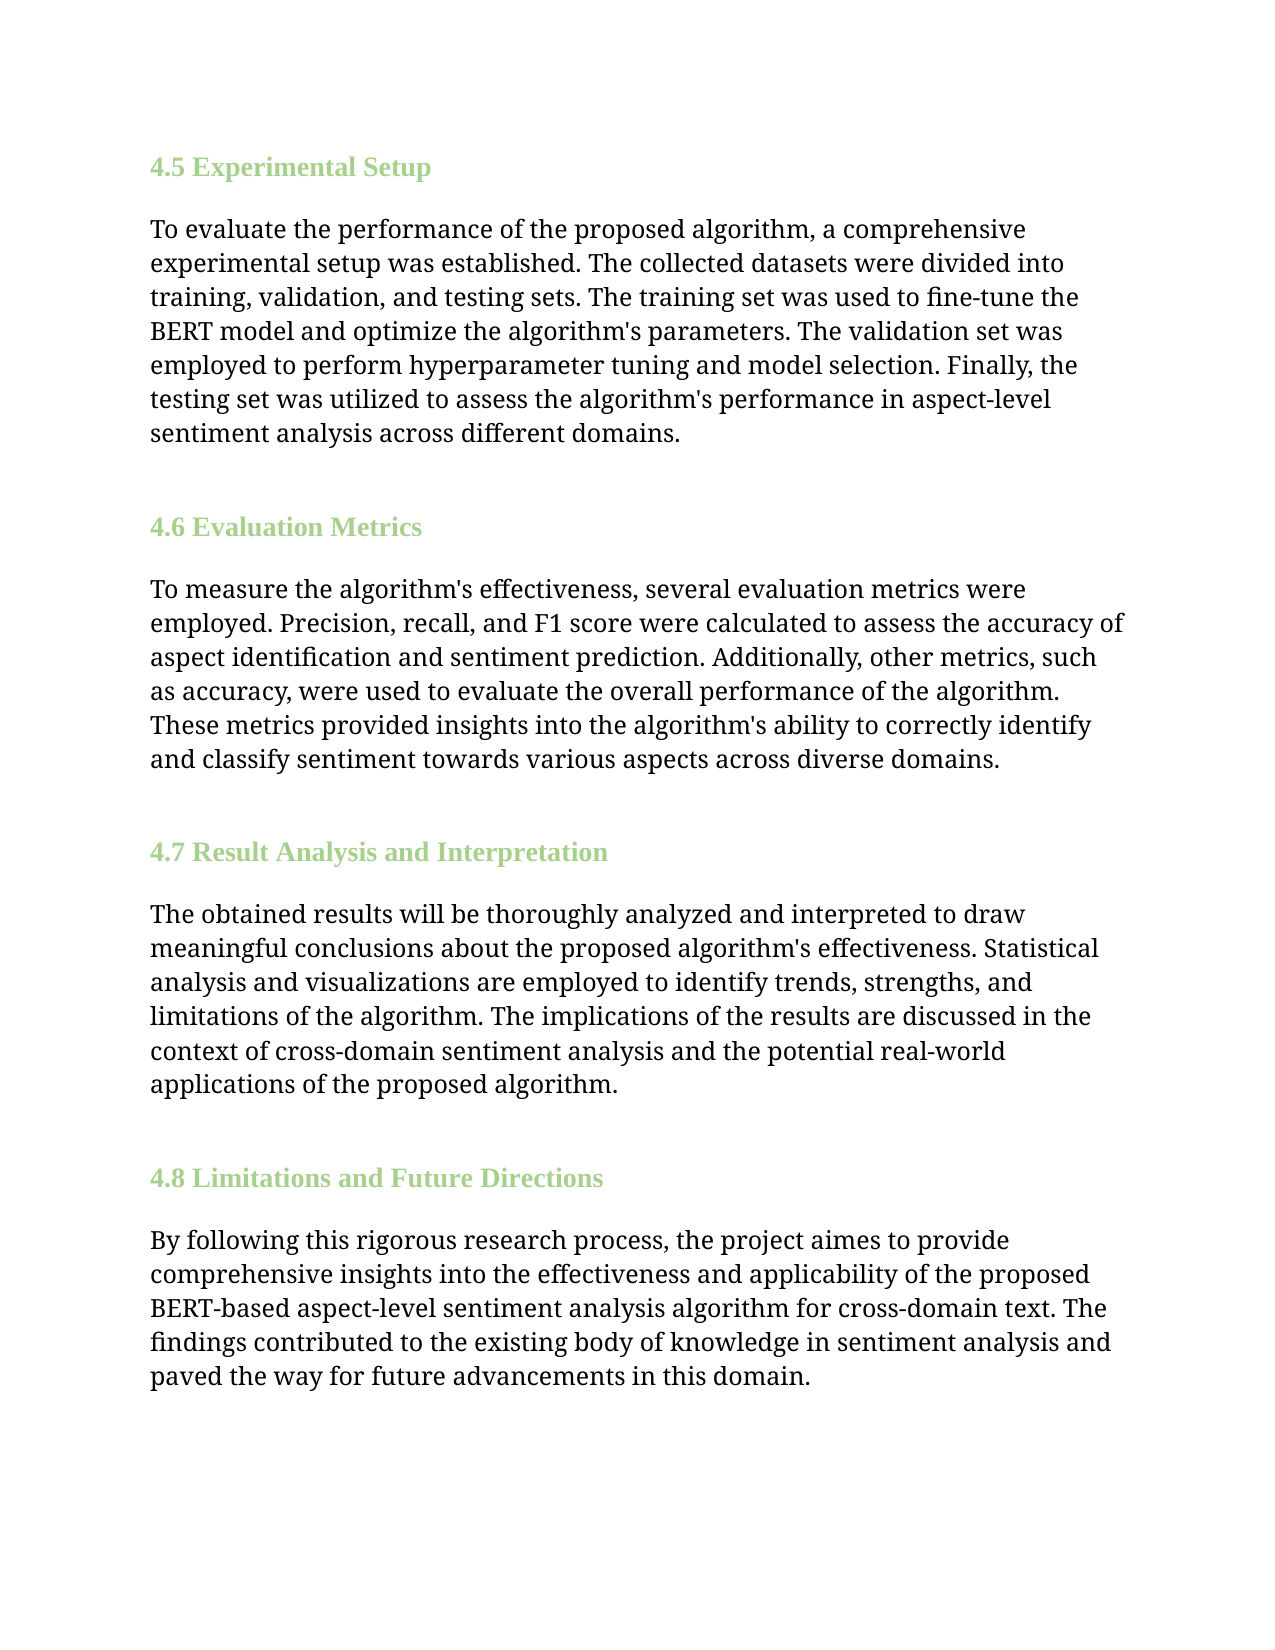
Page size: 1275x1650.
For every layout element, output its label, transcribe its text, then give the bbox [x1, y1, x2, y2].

text By following this rigorous research process, the project aimes to provide comprehensive insights into the effectiveness and applicability of the proposed BERT-based aspect-level sentiment analysis algorithm for cross-domain text. The findings contributed to the existing body of knowledge in sentiment analysis and paved the way for future advancements in this domain. [150, 1222, 1125, 1393]
text To evaluate the performance of the proposed algorithm, a comprehensive experimental setup was established. The collected datasets were divided into training, validation, and testing sets. The training set was used to fine-tune the BERT model and optimize the algorithm's parameters. The validation set was employed to perform hyperparameter tuning and model selection. Finally, the testing set was utilized to assess the algorithm's performance in aspect-level sentiment analysis across different domains. [150, 212, 1125, 450]
subtitle 4.6 Evaluation Metrics [150, 510, 1125, 542]
subtitle 4.7 Result Analysis and Interpretation [150, 835, 1125, 868]
subtitle 4.8 Limitations and Future Directions [150, 1161, 1125, 1193]
text The obtained results will be thoroughly analyzed and interpreted to draw meaningful conclusions about the proposed algorithm's effectiveness. Statistical analysis and visualizations are employed to identify trends, strengths, and limitations of the algorithm. The implications of the results are discussed in the context of cross-domain sentiment analysis and the potential real-world applications of the proposed algorithm. [150, 897, 1125, 1101]
subtitle 4.5 Experimental Setup [150, 150, 1125, 182]
text To measure the algorithm's effectiveness, several evaluation metrics were employed. Precision, recall, and F1 score were calculated to assess the accuracy of aspect identification and sentiment prediction. Additionally, other metrics, such as accuracy, were used to evaluate the overall performance of the algorithm. These metrics provided insights into the algorithm's ability to correctly identify and classify sentiment towards various aspects across diverse domains. [150, 571, 1125, 776]
